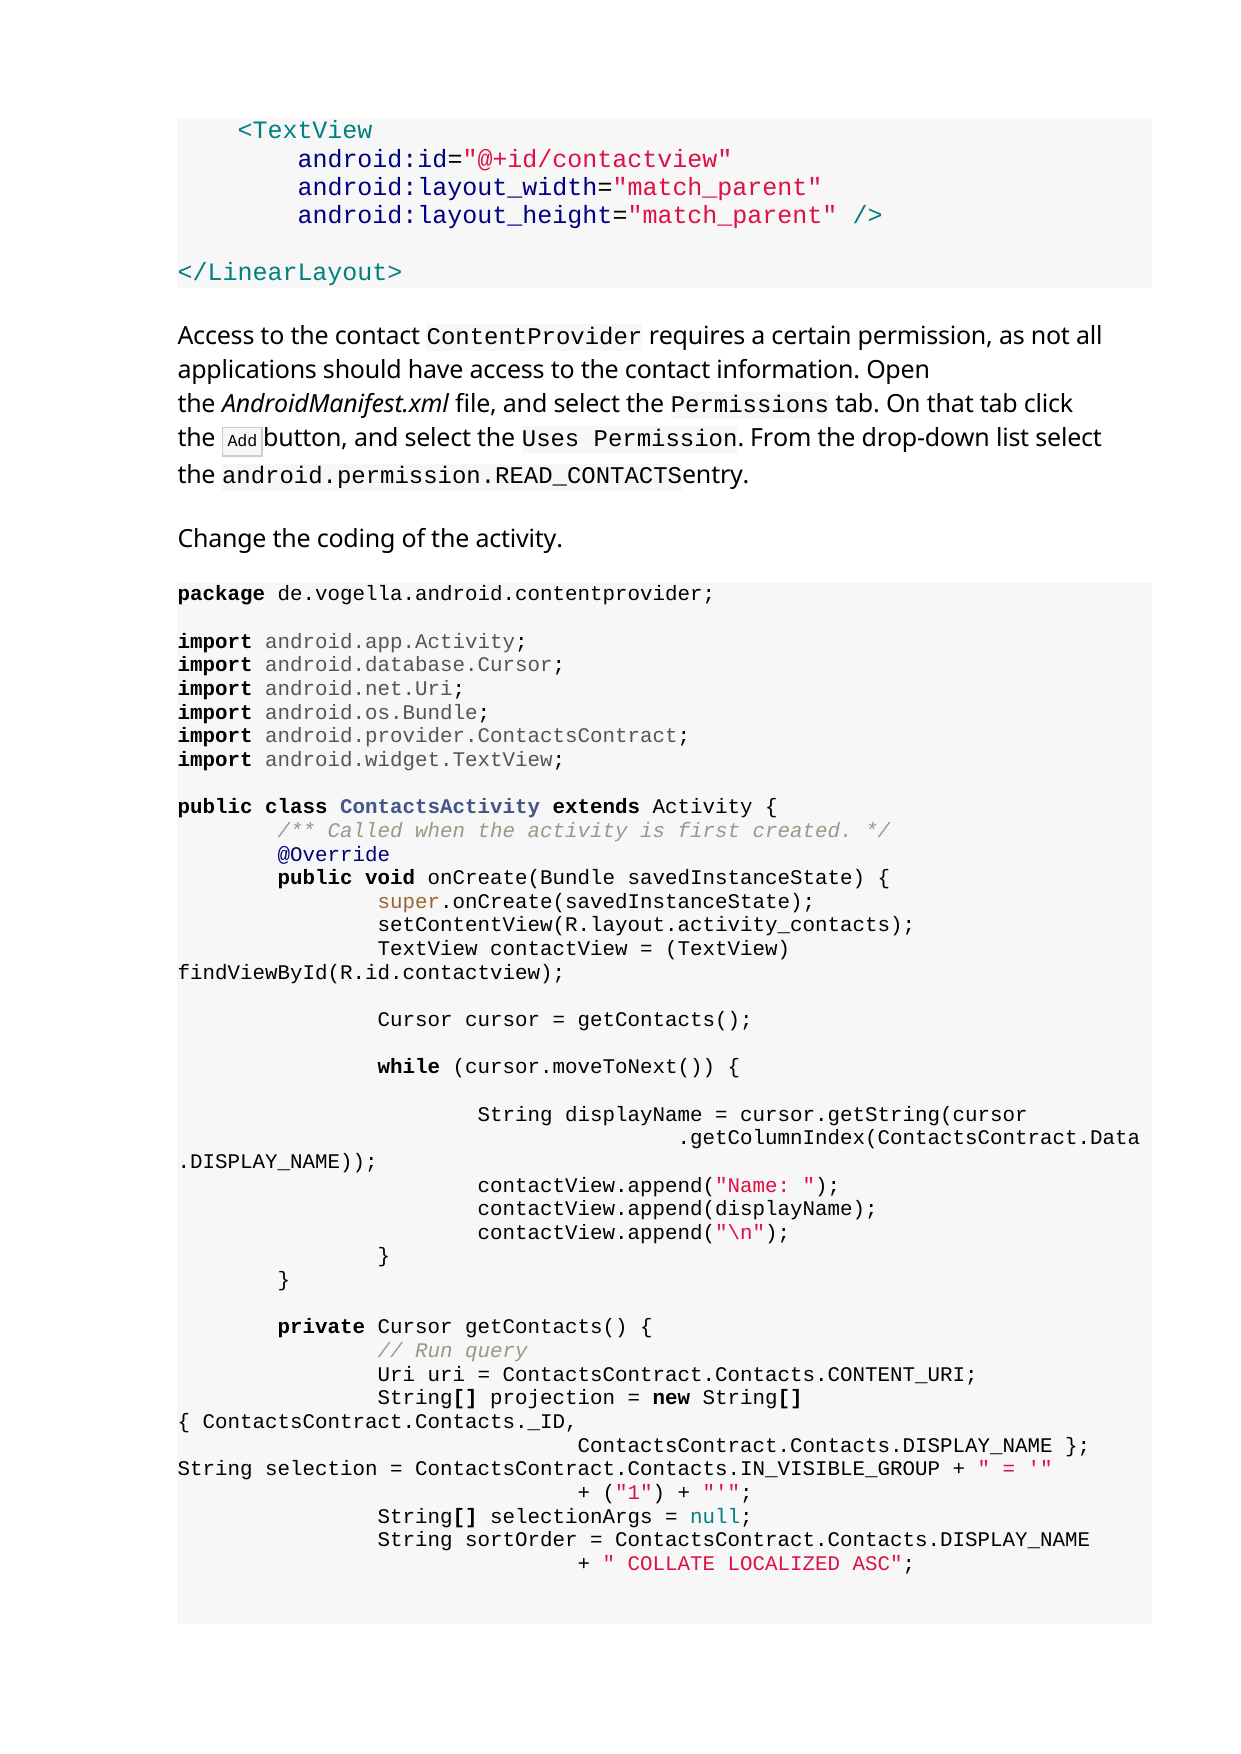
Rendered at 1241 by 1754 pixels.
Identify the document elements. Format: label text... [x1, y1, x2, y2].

text </LinearLayout> [177, 260, 1152, 288]
text } [177, 1246, 1152, 1269]
text package de.vogella.android.contentprovider; [177, 583, 1152, 607]
text android:layout_height="match_parent" /> [177, 203, 1152, 231]
text import android.database.Cursor; [177, 654, 1152, 678]
text + " COLLATE LOCALIZED ASC"; [177, 1553, 1152, 1577]
text String[] selectionArgs = null; [177, 1506, 1152, 1529]
text import android.os.Bundle; [177, 702, 1152, 725]
text contactView.append("Name: "); [177, 1174, 1152, 1198]
text public class ContactsActivity extends Activity { [177, 796, 1152, 820]
text String selection = ContactsContract.Contacts.IN_VISIBLE_GROUP + " = '" [177, 1458, 1152, 1482]
text import android.app.Activity; [177, 631, 1152, 654]
text super.onCreate(savedInstanceState); [177, 891, 1152, 914]
text Uri uri = ContactsContract.Contacts.CONTENT_URI; [177, 1364, 1152, 1387]
text contactView.append("\n"); [177, 1222, 1152, 1246]
text ContactsContract.Contacts.DISPLAY_NAME }; [177, 1435, 1152, 1458]
text String[] projection = new String[] { ContactsContract.Contacts._ID, [177, 1387, 1152, 1435]
text /** Called when the activity is first created. */ [177, 820, 1152, 843]
text // Run query [177, 1340, 1152, 1364]
text android:layout_width="match_parent" [177, 175, 1152, 203]
text String sortOrder = ContactsContract.Contacts.DISPLAY_NAME [177, 1529, 1152, 1553]
text } [177, 1269, 1152, 1293]
text String displayName = cursor.getString(cursor [177, 1104, 1152, 1127]
text Cursor cursor = getContacts(); [177, 1009, 1152, 1033]
text Change the coding of the activity. [177, 520, 1152, 554]
text import android.widget.TextView; [177, 749, 1152, 773]
text public void onCreate(Bundle savedInstanceState) { [177, 867, 1152, 891]
text + ("1") + "'"; [177, 1482, 1152, 1506]
text private Cursor getContacts() { [177, 1316, 1152, 1340]
text android:id="@+id/contactview" [177, 146, 1152, 175]
text import android.provider.ContactsContract; [177, 725, 1152, 749]
text setContentView(R.layout.activity_contacts); [177, 914, 1152, 938]
text while (cursor.moveToNext()) { [177, 1056, 1152, 1080]
text <TextView [177, 118, 1152, 146]
text Access to the contact ContentProvider requires a certain permission, as not all applications should have access to the contact information. Open the AndroidManifest.xml file, and select the Permissions tab. On that tab click the Addbutton, and select the Uses Permission. From the drop-down list select the android.permission.READ_CONTACTSentry. [177, 317, 1152, 491]
text .getColumnIndex(ContactsContract.Data.DISPLAY_NAME)); [177, 1127, 1152, 1174]
text contactView.append(displayName); [177, 1198, 1152, 1222]
text TextView contactView = (TextView) findViewById(R.id.contactview); [177, 938, 1152, 985]
text @Override [177, 843, 1152, 867]
text import android.net.Uri; [177, 678, 1152, 702]
